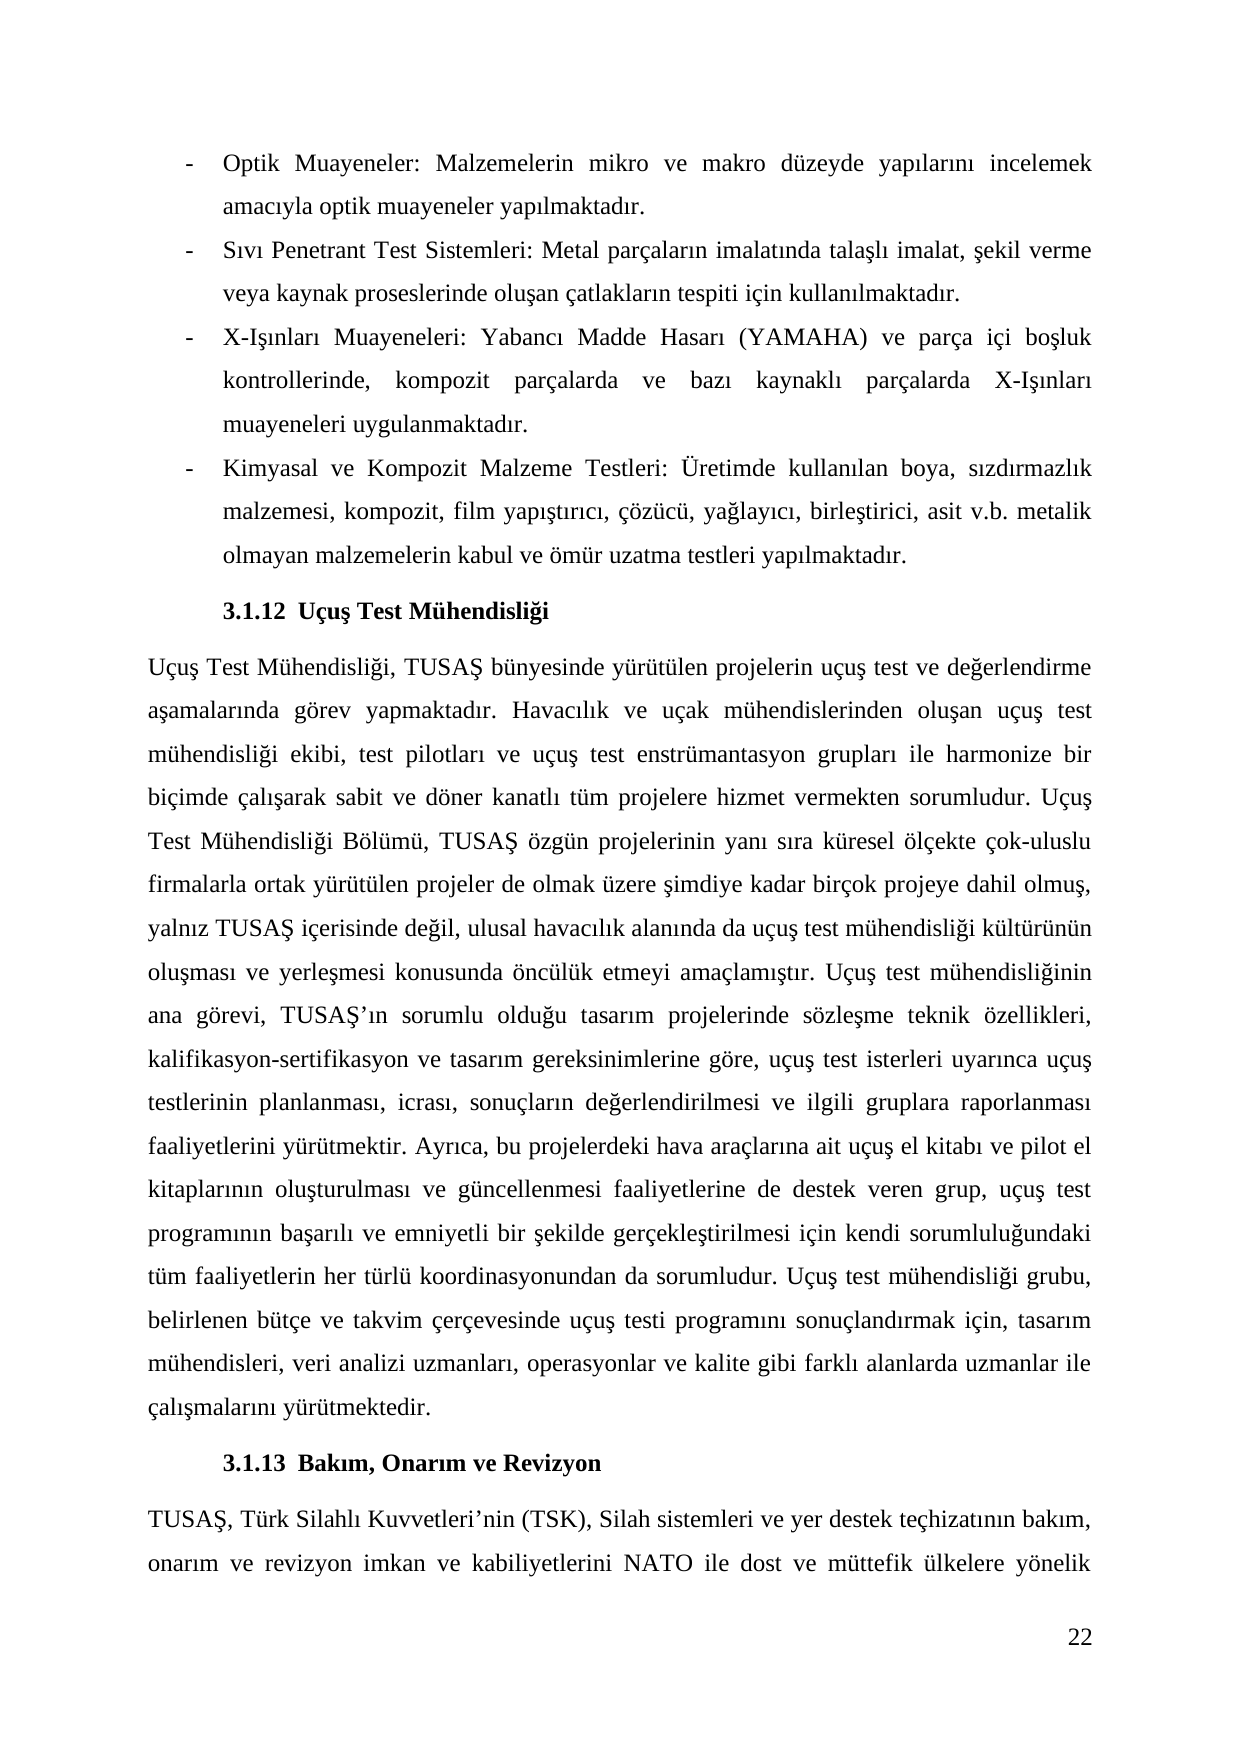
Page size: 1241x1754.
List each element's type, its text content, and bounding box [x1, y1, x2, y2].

list Optik Muayeneler: Malzemelerin mikro ve makro düzeyde yapılarını incelemek amacıyla optik muayeneler yapılmaktadır. [185, 148, 1093, 220]
list Sıvı Penetrant Test Sistemleri: Metal parçaların imalatında talaşlı imalat, şekil verme veya kaynak proseslerinde oluşan çatlakların tespiti için kullanılmaktadır. [185, 235, 1093, 307]
text Uçuş Test Mühendisliği, TUSAŞ bünyesinde yürütülen projelerin uçuş test ve değerlendirme aşamalarında görev yapmaktadır. Havacılık ve uçak mühendislerinden oluşan uçuş test mühendisliği ekibi, test pilotları ve uçuş test enstrümantasyon grupları ile harmonize bir biçimde çalışarak sabit ve döner kanatlı tüm projelere hizmet vermekten sorumludur. Uçuş Test Mühendisliği Bölümü, TUSAŞ özgün projelerinin yanı sıra küresel ölçekte çok-uluslu firmalarla ortak yürütülen projeler de olmak üzere şimdiye kadar birçok projeye dahil olmuş, yalnız TUSAŞ içerisinde değil, ulusal havacılık alanında da uçuş test mühendisliği kültürünün oluşması ve yerleşmesi konusunda öncülük etmeyi amaçlamıştır. Uçuş test mühendisliğinin ana görevi, TUSAŞ’ın sorumlu olduğu tasarım projelerinde sözleşme teknik özellikleri, kalifikasyon-sertifikasyon ve tasarım gereksinimlerine göre, uçuş test isterleri uyarınca uçuş testlerinin planlanması, icrası, sonuçların değerlendirilmesi ve ilgili gruplara raporlanması faaliyetlerini yürütmektir. Ayrıca, bu projelerdeki hava araçlarına ait uçuş el kitabı ve pilot el kitaplarının oluşturulması ve güncellenmesi faaliyetlerine de destek veren grup, uçuş test programının başarılı ve emniyetli bir şekilde gerçekleştirilmesi için kendi sorumluluğundaki tüm faaliyetlerin her türlü koordinasyonundan da sorumludur. Uçuş test mühendisliği grubu, belirlenen bütçe ve takvim çerçevesinde uçuş testi programını sonuçlandırmak için, tasarım mühendisleri, veri analizi uzmanları, operasyonlar ve kalite gibi farklı alanlarda uzmanlar ile çalışmalarını yürütmektedir. [148, 652, 1093, 1421]
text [148, 1504, 1093, 1576]
list X-Işınları Muayeneleri: Yabancı Madde Hasarı (YAMAHA) ve parça içi boşluk kontrollerinde, kompozit parçalarda ve bazı kaynaklı parçalarda X-Işınları muayeneleri uygulanmaktadır. [185, 322, 1093, 438]
list Kimyasal ve Kompozit Malzeme Testleri: Üretimde kullanılan boya, sızdırmazlık malzemesi, kompozit, film yapıştırıcı, çözücü, yağlayıcı, birleştirici, asit v.b. metalik olmayan malzemelerin kabul ve ömür uzatma testleri yapılmaktadır. [185, 452, 1093, 568]
subtitle Bakım, Onarım ve Revizyon [223, 1448, 1093, 1477]
subtitle Uçuş Test Mühendisliği [223, 596, 1093, 624]
